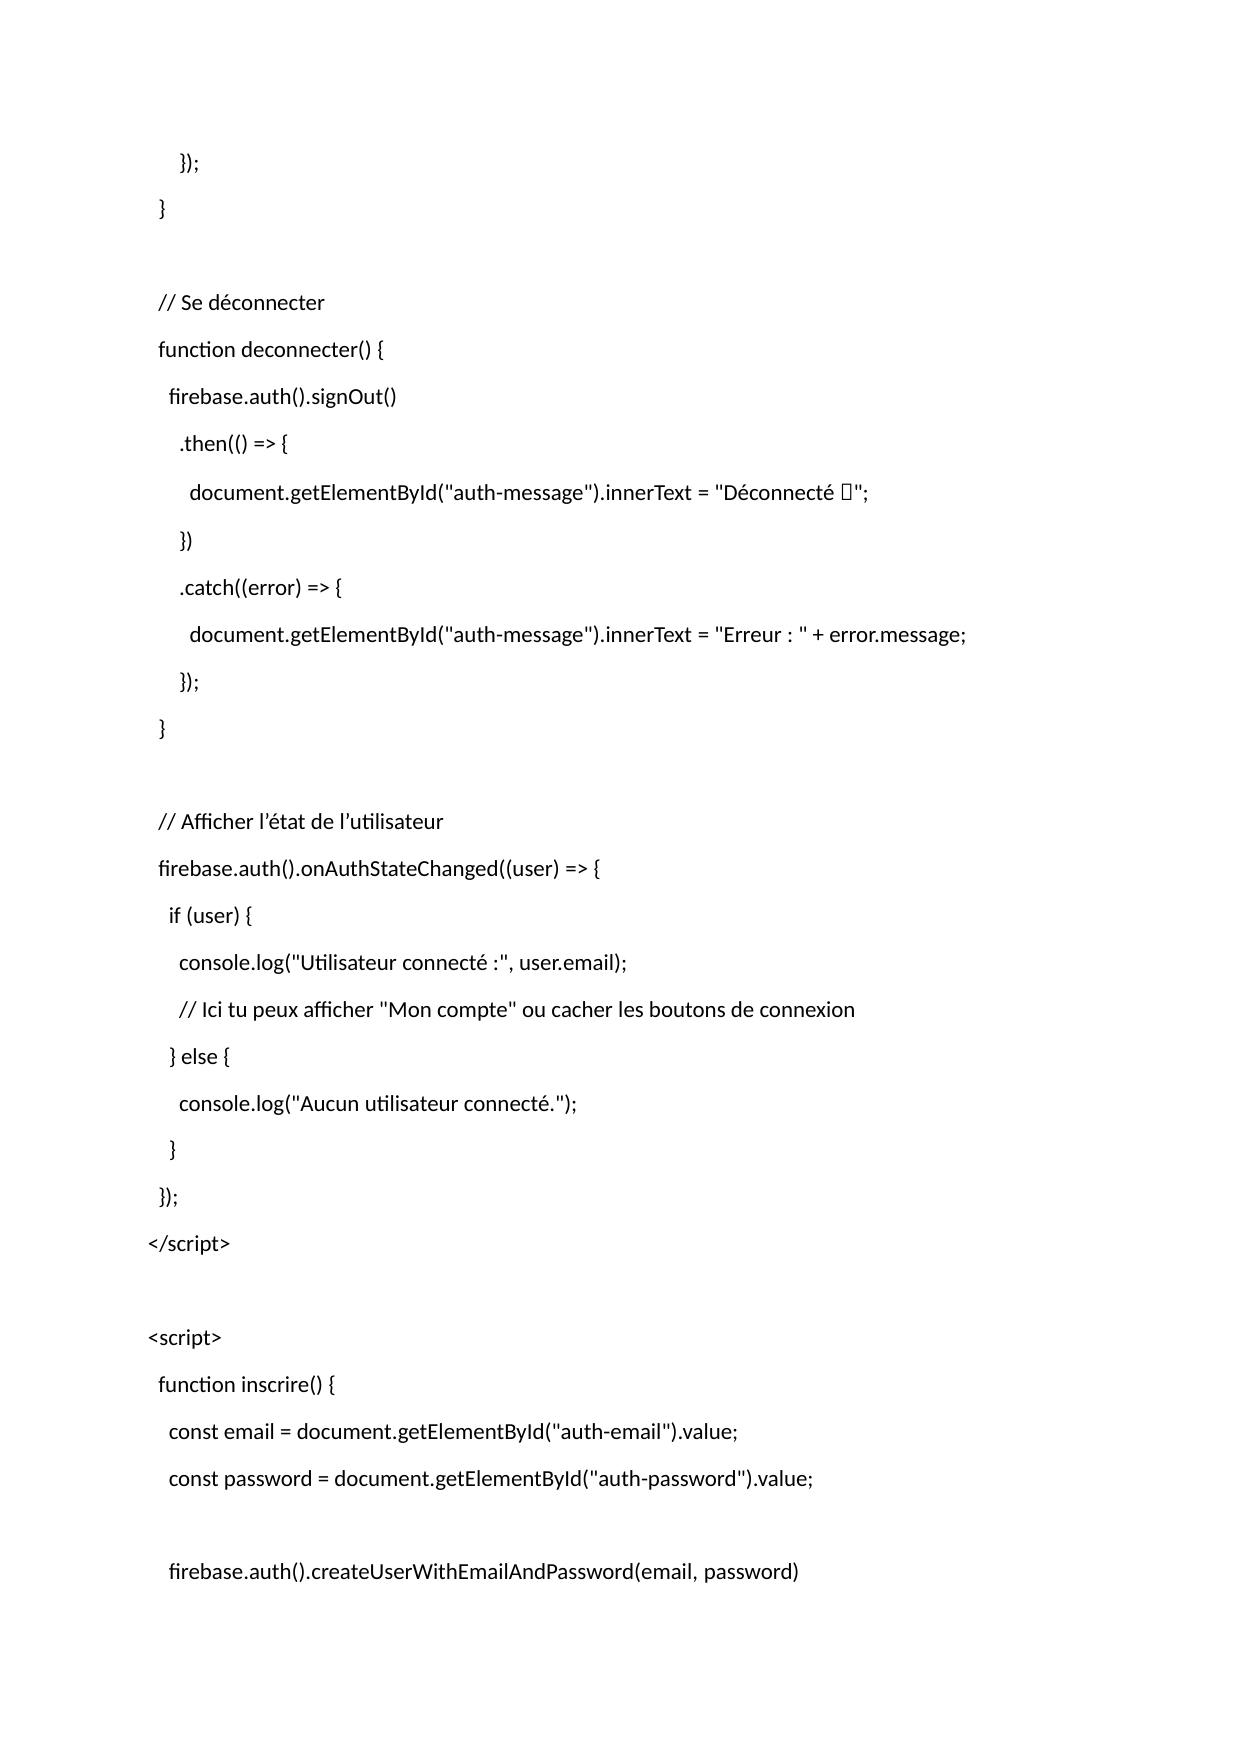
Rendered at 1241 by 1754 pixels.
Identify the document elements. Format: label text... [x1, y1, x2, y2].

text <script> [148, 1323, 1093, 1351]
text } else { [148, 1042, 1093, 1070]
text const email = document.getElementById("auth-email").value; [148, 1417, 1093, 1445]
text if (user) { [148, 901, 1093, 929]
text function inscrire() { [148, 1370, 1093, 1398]
text document.getElementById("auth-message").innerText = "Erreur : " + error.message; [148, 620, 1093, 648]
text firebase.auth().createUserWithEmailAndPassword(email, password) [148, 1557, 1093, 1585]
text }); [148, 1182, 1093, 1210]
text </script> [148, 1229, 1093, 1257]
text firebase.auth().onAuthStateChanged((user) => { [148, 854, 1093, 882]
text // Ici tu peux afficher "Mon compte" ou cacher les boutons de connexion [148, 995, 1093, 1023]
text firebase.auth().signOut() [148, 382, 1093, 410]
text console.log("Aucun utilisateur connecté."); [148, 1089, 1093, 1117]
text function deconnecter() { [148, 335, 1093, 363]
text // Afficher l’état de l’utilisateur [148, 807, 1093, 835]
text const password = document.getElementById("auth-password").value; [148, 1464, 1093, 1492]
text document.getElementById("auth-message").innerText = "Déconnecté ✅"; [148, 476, 1093, 507]
text }) [148, 526, 1093, 554]
text .then(() => { [148, 429, 1093, 457]
text } [148, 714, 1093, 742]
text }); [148, 667, 1093, 695]
text // Se déconnecter [148, 288, 1093, 316]
text console.log("Utilisateur connecté :", user.email); [148, 948, 1093, 976]
text .catch((error) => { [148, 573, 1093, 601]
text }); [148, 148, 1093, 176]
text } [148, 1136, 1093, 1163]
text } [148, 194, 1093, 222]
